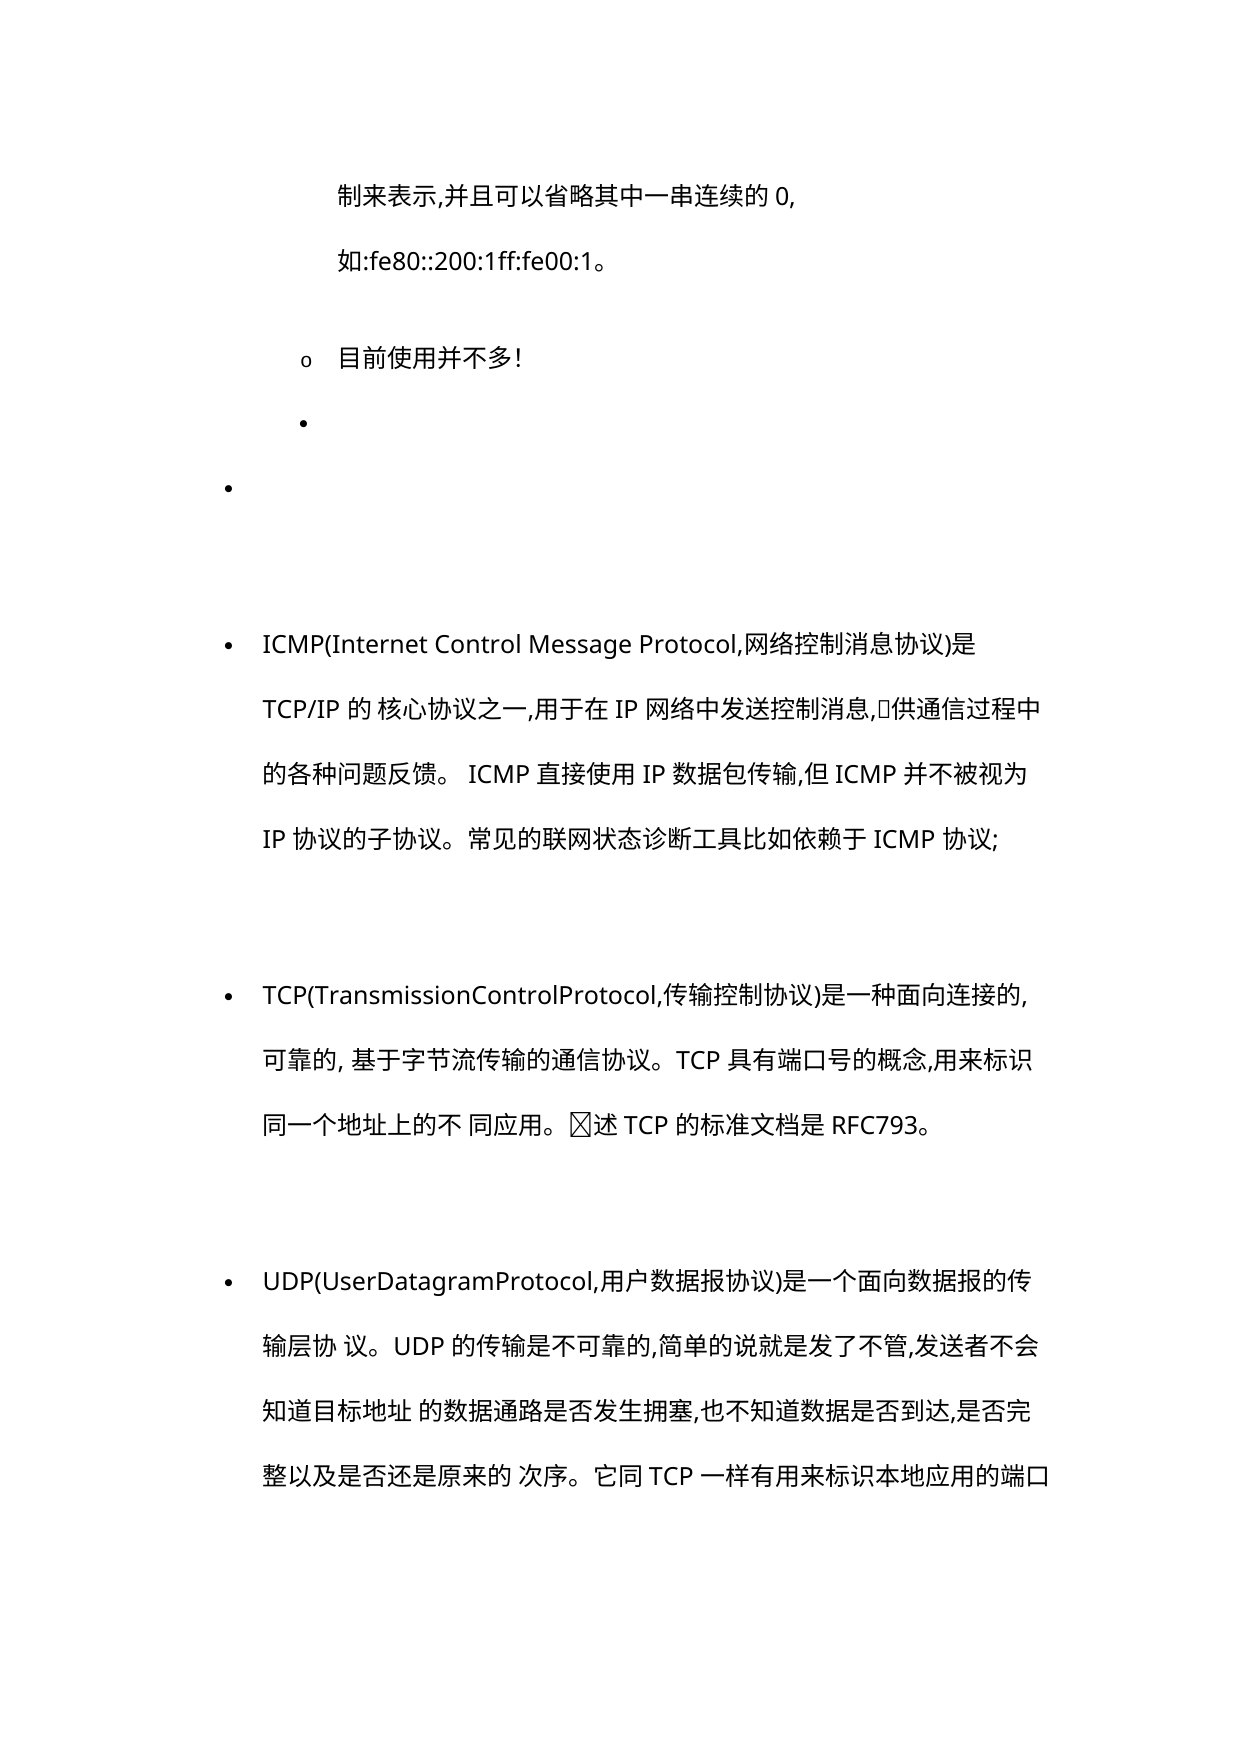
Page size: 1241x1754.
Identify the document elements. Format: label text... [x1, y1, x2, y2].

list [300, 162, 1053, 324]
list TCP(TransmissionControlProtocol,传输控制协议)是一种面向连接的,可靠的, 基于字节流传输的通信协议。TCP 具有端口号的概念,用来标识同一个地址上的不 同应用。􏰂述 TCP 的标准文档是 RFC793。 [225, 961, 1053, 1156]
list 目前使用并不多！ [300, 324, 1053, 389]
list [225, 1247, 1053, 1507]
list ICMP(Internet Control Message Protocol,网络控制消息协议)是 TCP/IP 的 核心协议之一,用于在 IP 网络中发送控制消息,􏰁供通信过程中的各种问题反馈。 ICMP 直接使用 IP 数据包传输,但 ICMP 并不被视为 IP 协议的子协议。常见的联网状态诊断工具比如依赖于 ICMP 协议; [225, 610, 1053, 870]
